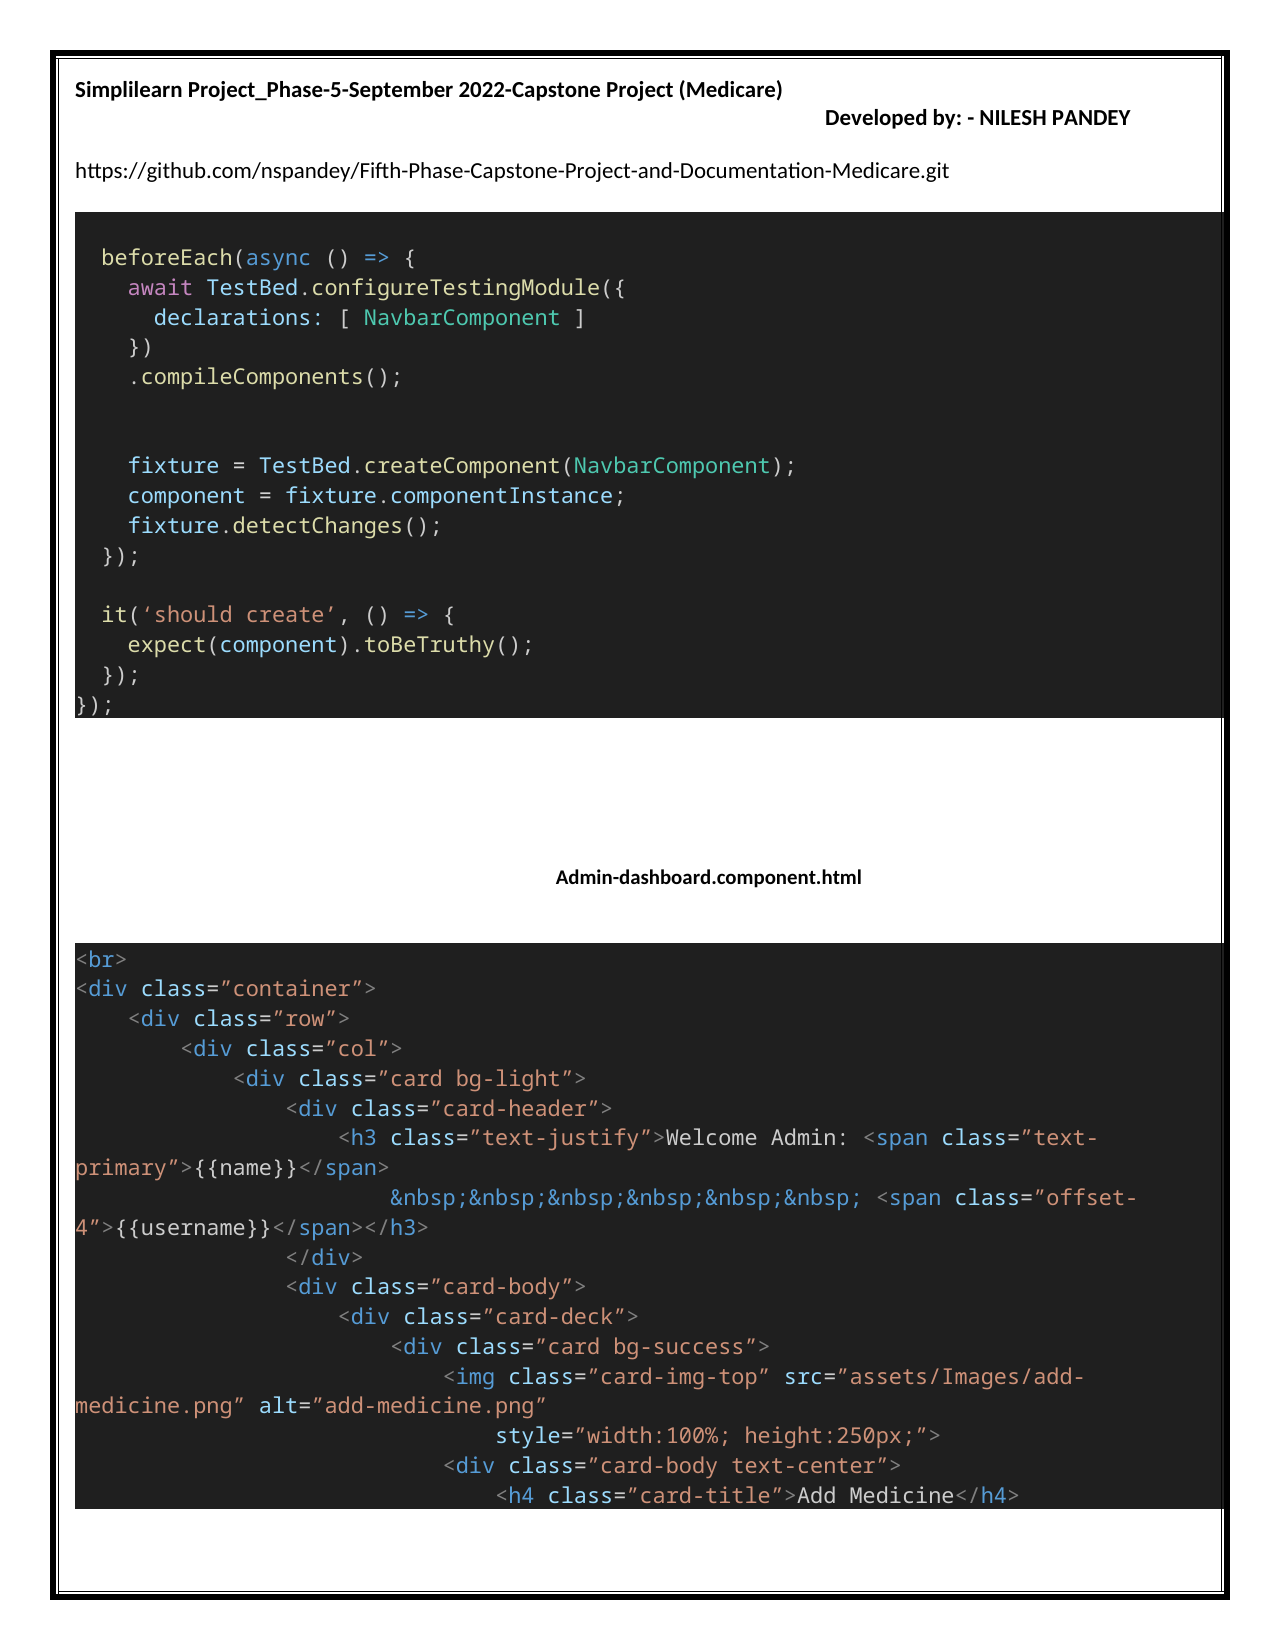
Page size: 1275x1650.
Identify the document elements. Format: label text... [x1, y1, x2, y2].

text <br> [75, 943, 1221, 973]
text <h4 class=”card-title”>Add Medicine</h4> [75, 1480, 1221, 1509]
text }); [75, 659, 1221, 689]
text beforeEach(async () => { [75, 242, 1221, 272]
text <div class=”card bg-success”> [75, 1331, 1221, 1361]
text it(‘should create’, () => { [75, 599, 1221, 629]
text <div class=”row”> [75, 1003, 1221, 1033]
text }) [75, 331, 1221, 361]
list Admin-dashboard.component.html [187, 864, 1221, 890]
text <div class=”card-body text-center”> [75, 1450, 1221, 1480]
text component = fixture.componentInstance; [75, 480, 1221, 510]
text <div class=”card-header”> [75, 1092, 1221, 1122]
text .compileComponents(); [75, 361, 1221, 391]
text expect(component).toBeTruthy(); [75, 629, 1221, 659]
text </div> [75, 1241, 1221, 1271]
text await TestBed.configureTestingModule({ [75, 272, 1221, 301]
text <img class=”card-img-top” src=”assets/Images/add-medicine.png” alt=”add-medicine.png” [75, 1361, 1221, 1420]
text <div class=”col”> [75, 1033, 1221, 1063]
text fixture.detectChanges(); [75, 510, 1221, 540]
text <div class=”card bg-light”> [75, 1063, 1221, 1092]
text style=”width:100%; height:250px;”> [75, 1420, 1221, 1450]
text &nbsp;&nbsp;&nbsp;&nbsp;&nbsp;&nbsp; <span class=”offset-4”>{{username}}</span></h3> [75, 1182, 1221, 1241]
text }); [75, 540, 1221, 569]
text }); [75, 689, 1221, 718]
text <h3 class=”text-justify”>Welcome Admin: <span class=”text-primary”>{{name}}</span> [75, 1122, 1221, 1182]
text declarations: [ NavbarComponent ] [75, 301, 1221, 331]
text <div class=”container”> [75, 973, 1221, 1003]
text <div class=”card-deck”> [75, 1301, 1221, 1331]
text <div class=”card-body”> [75, 1271, 1221, 1301]
text fixture = TestBed.createComponent(NavbarComponent); [75, 450, 1221, 480]
